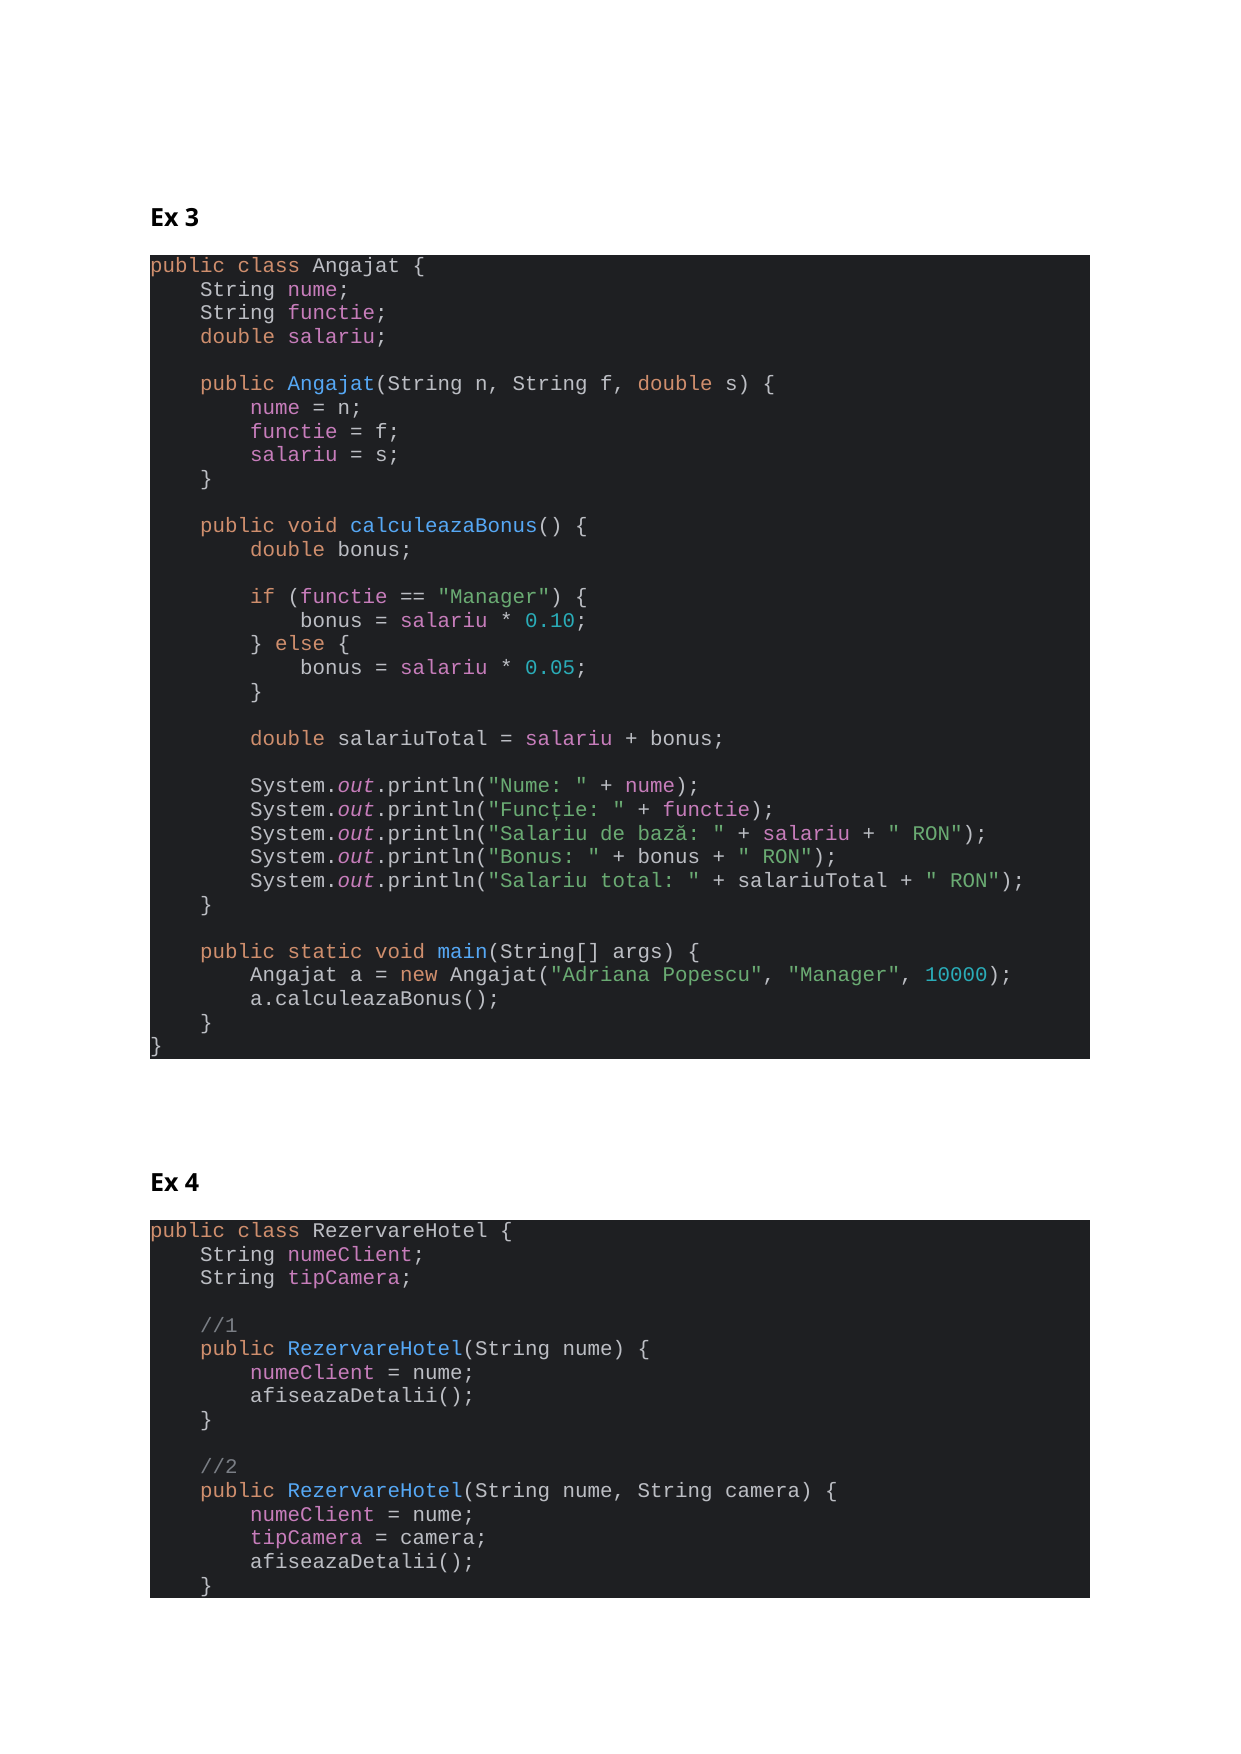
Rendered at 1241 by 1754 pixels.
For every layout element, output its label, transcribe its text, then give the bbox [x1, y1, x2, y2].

text public class Angajat { String nume; String functie; double salariu; public Angajat(String n, String f, double s) { nume = n; functie = f; salariu = s; } public void calculeazaBonus() { double bonus; if (functie == "Manager") { bonus = salariu * 0.10; } else { bonus = salariu * 0.05; } double salariuTotal = salariu + bonus; System.out.println("Nume: " + nume); System.out.println("Funcție: " + functie); System.out.println("Salariu de bază: " + salariu + " RON"); System.out.println("Bonus: " + bonus + " RON"); System.out.println("Salariu total: " + salariuTotal + " RON"); } public static void main(String[] args) { Angajat a = new Angajat("Adriana Popescu", "Manager", 10000); a.calculeazaBonus(); } } [150, 255, 1090, 1059]
text Ex 4 [150, 1164, 1090, 1198]
text Ex 3 [150, 199, 1090, 233]
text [150, 1220, 1090, 1598]
